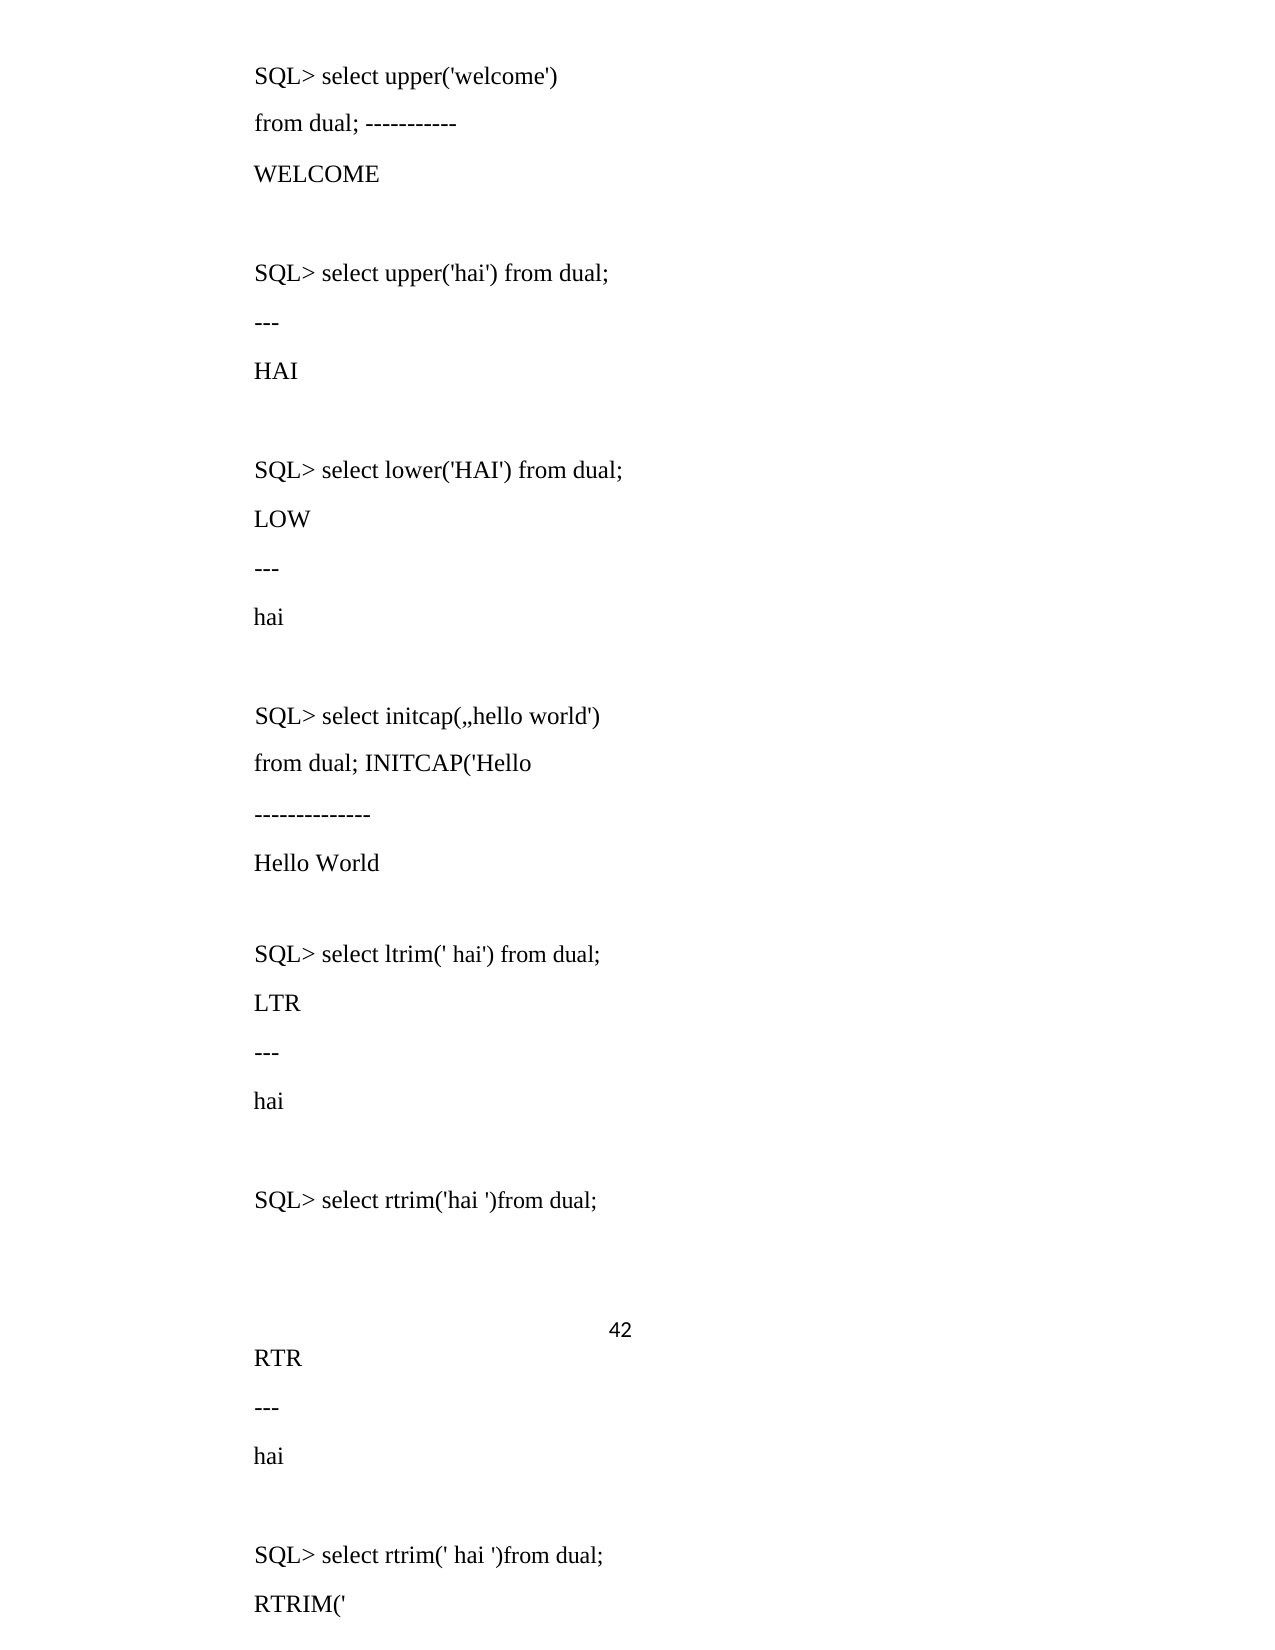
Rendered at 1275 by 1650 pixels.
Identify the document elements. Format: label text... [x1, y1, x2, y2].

text LTR [253, 988, 1174, 1016]
text WELCOME [253, 159, 1174, 188]
text hai [253, 602, 1174, 631]
text --- [254, 307, 1174, 336]
text --- [254, 553, 1174, 582]
text HAI [254, 356, 1174, 385]
text SQL> select initcap(„hello world') from dual; INITCAP('Hello [253, 701, 603, 776]
text SQL> select lower('HAI') from dual; [254, 455, 1174, 483]
text hai [253, 1086, 1174, 1115]
text RTR [253, 1343, 1174, 1371]
text SQL> select ltrim(' hai') from dual; [254, 939, 1174, 967]
text 42 [103, 1315, 632, 1343]
text RTRIM(' [253, 1589, 1174, 1618]
text --- [254, 1037, 1174, 1066]
text SQL> select rtrim(' hai ')from dual; [254, 1540, 1174, 1568]
text LOW [253, 504, 1174, 533]
text Hello World [254, 848, 1174, 877]
text --- [254, 1392, 1174, 1421]
text SQL> select upper('welcome') from dual; ----------- [254, 61, 564, 137]
text hai [253, 1441, 1174, 1470]
text SQL> select upper('hai') from dual; [254, 258, 1174, 287]
text -------------- [254, 799, 1174, 828]
text SQL> select rtrim('hai ')from dual; [254, 1185, 1174, 1214]
